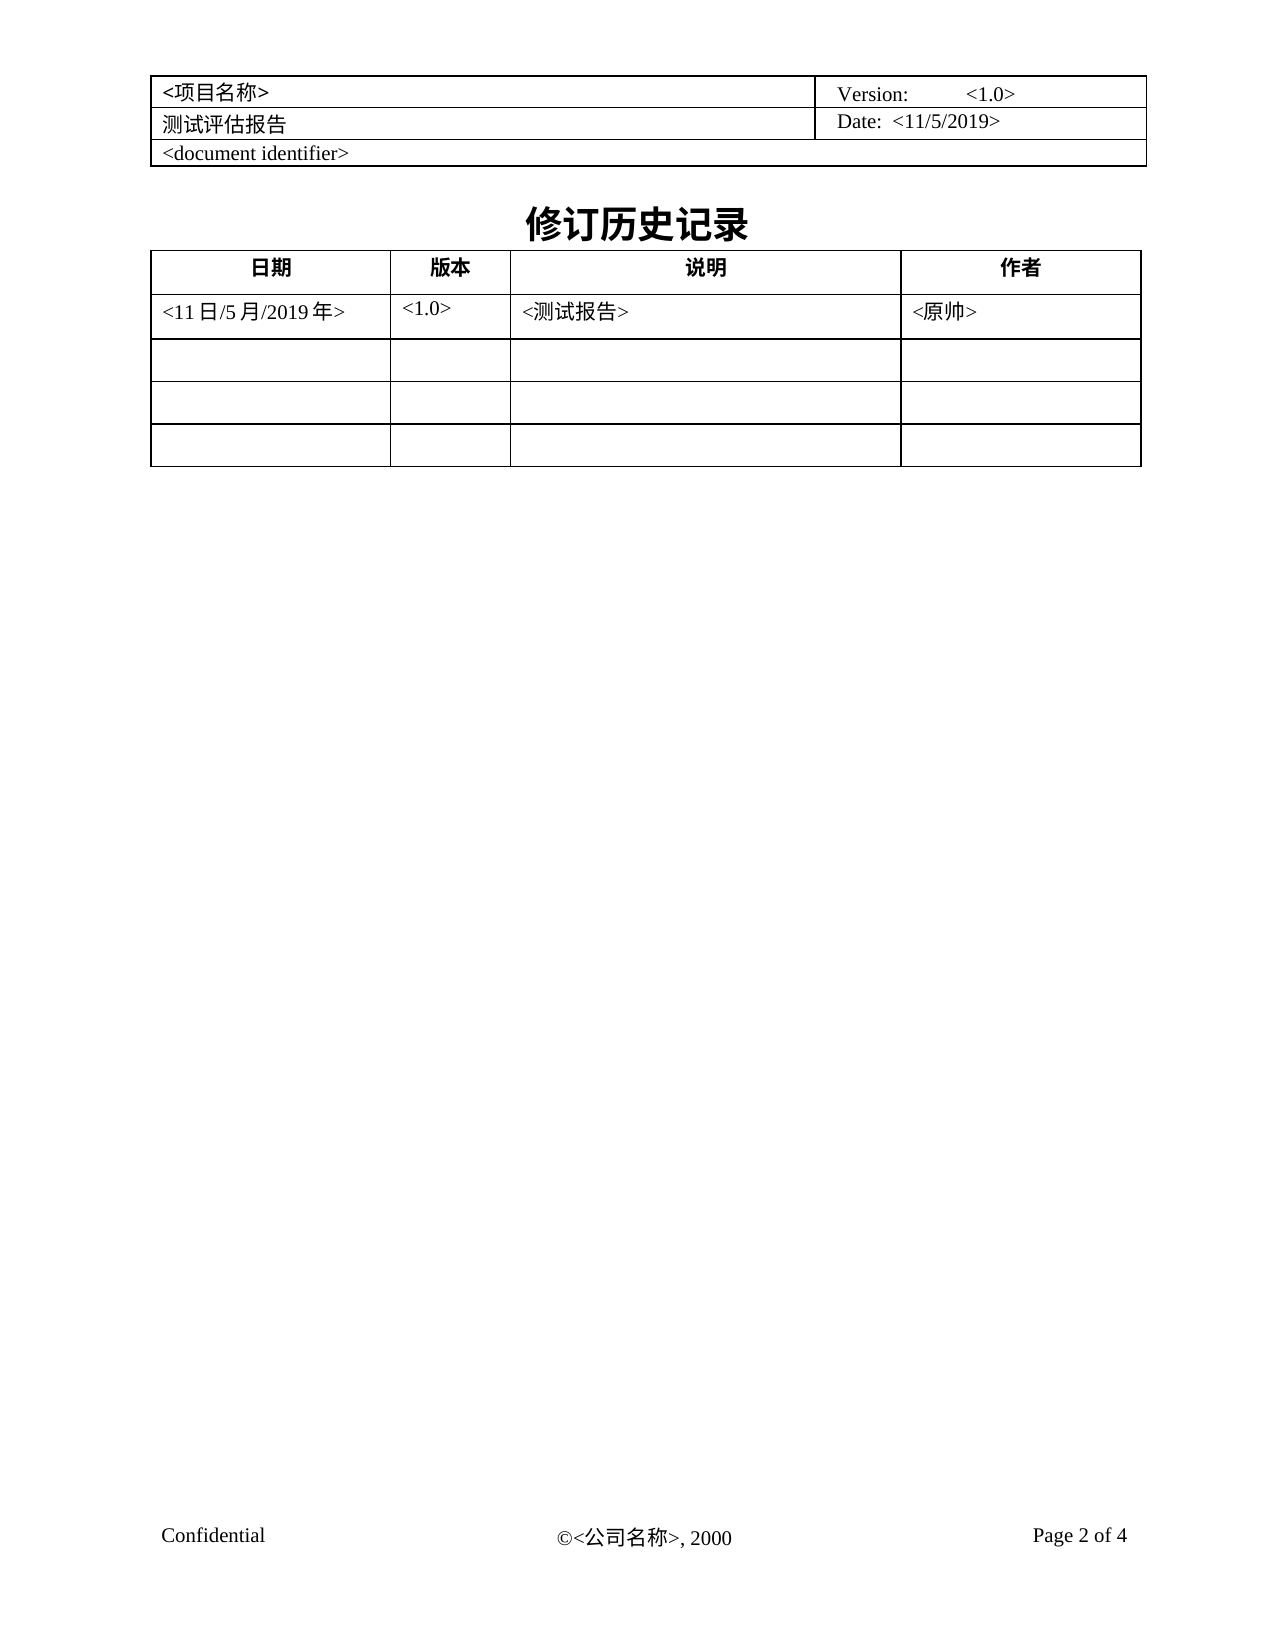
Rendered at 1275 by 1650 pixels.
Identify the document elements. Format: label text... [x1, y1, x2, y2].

table_cell <测试报告> [511, 295, 900, 338]
table_cell [902, 425, 1140, 466]
table_header 说明 [511, 251, 900, 294]
table_cell <11日/5月/2019年> [152, 295, 390, 338]
table_cell [391, 425, 510, 466]
table_header 作者 [902, 251, 1140, 294]
table_cell <1.0> [391, 295, 510, 338]
table_cell [152, 382, 390, 423]
table_cell [391, 382, 510, 423]
table_cell [152, 340, 390, 381]
table_cell [511, 340, 900, 381]
table_header 版本 [391, 251, 510, 294]
table_cell <原帅> [902, 295, 1140, 338]
title 修订历史记录 [150, 195, 1125, 249]
table_cell [902, 382, 1140, 423]
table_cell [511, 425, 900, 466]
table_cell [391, 340, 510, 381]
table_header 日期 [152, 251, 390, 294]
table_cell [902, 340, 1140, 381]
table_cell [152, 425, 390, 466]
table_cell [511, 382, 900, 423]
